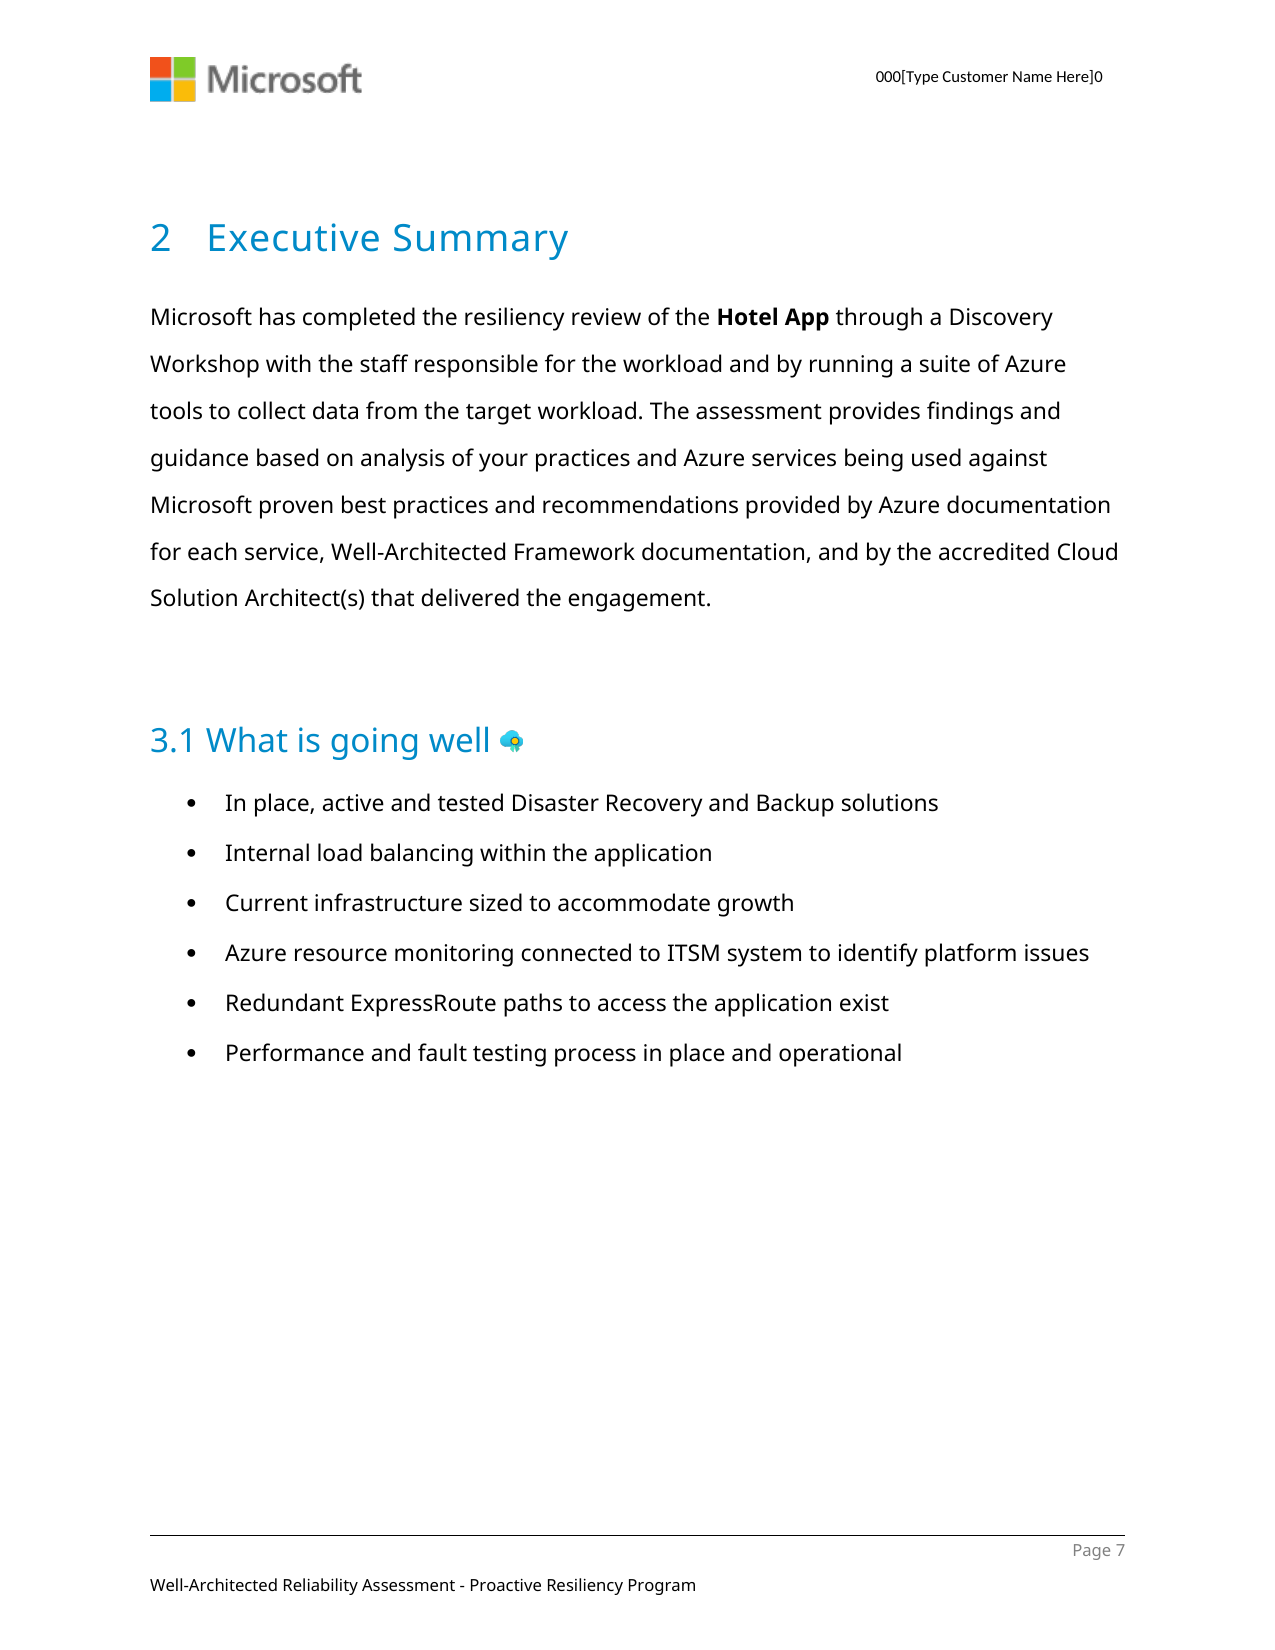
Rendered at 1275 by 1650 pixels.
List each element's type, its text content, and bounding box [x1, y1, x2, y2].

list Internal load balancing within the application [187, 837, 1125, 868]
subtitle 3.1 What is going well [150, 717, 1125, 762]
text Microsoft has completed the resiliency review of the Hotel App through a Discovery Workshop with the staff responsible for the workload and by running a suite of Azure tools to collect data from the target workload. The assessment provides findings and guidance based on analysis of your practices and Azure services being used against Microsoft proven best practices and recommendations provided by Azure documentation for each service, Well-Architected Framework documentation, and by the accredited Cloud Solution Architect(s) that delivered the engagement. [150, 301, 1125, 613]
list Azure resource monitoring connected to ITSM system to identify platform issues [187, 937, 1125, 968]
list In place, active and tested Disaster Recovery and Backup solutions [187, 787, 1125, 818]
picture [150, 57, 363, 103]
list Current infrastructure sized to accommodate growth [187, 887, 1125, 918]
picture [500, 729, 523, 753]
list Redundant ExpressRoute paths to access the application exist [187, 987, 1125, 1018]
subtitle Executive Summary [150, 201, 1125, 263]
list Performance and fault testing process in place and operational [187, 1037, 1125, 1068]
